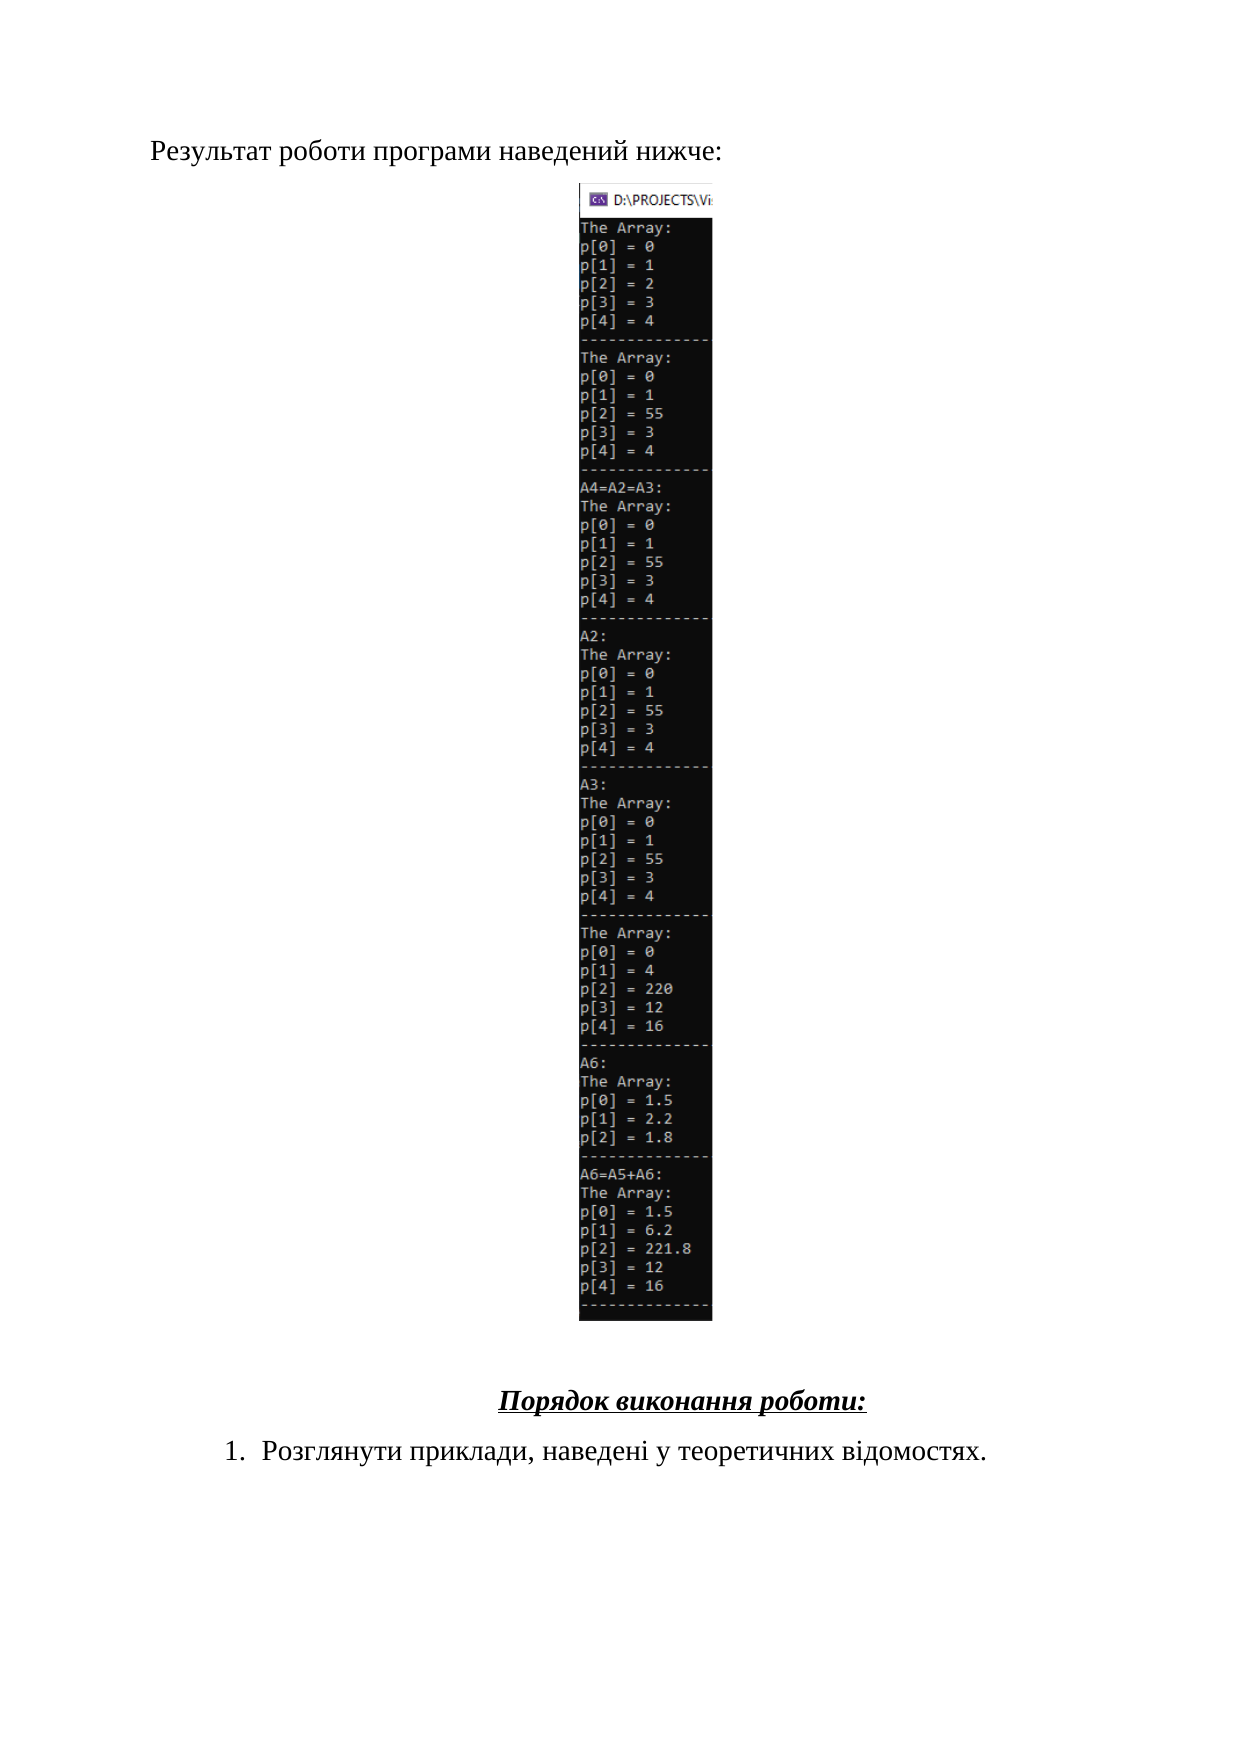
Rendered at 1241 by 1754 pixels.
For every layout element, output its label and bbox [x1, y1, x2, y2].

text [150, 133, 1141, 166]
picture [579, 183, 713, 1321]
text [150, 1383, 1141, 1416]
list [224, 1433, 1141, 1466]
